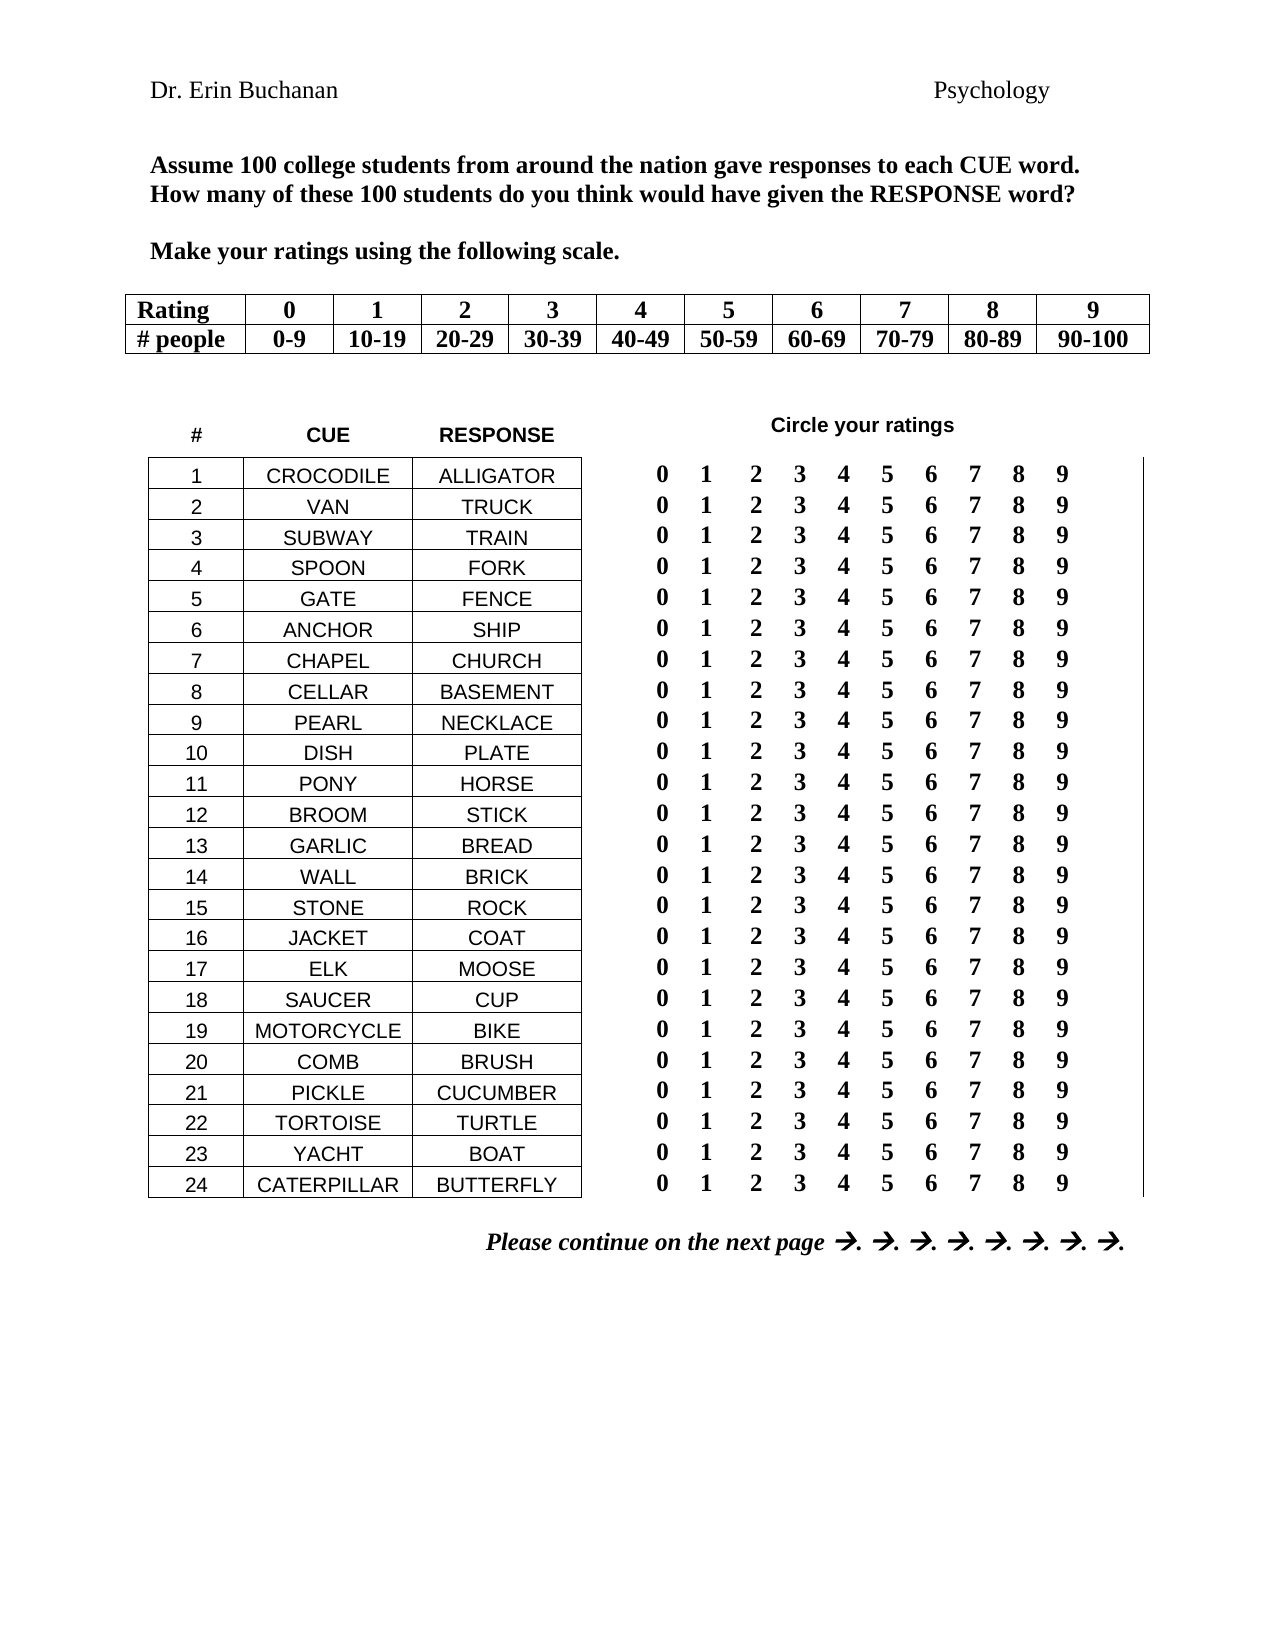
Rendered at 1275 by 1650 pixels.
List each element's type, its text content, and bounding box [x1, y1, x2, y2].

table_cell FORK [413, 550, 581, 580]
table_cell 0 1 2 3 4 5 6 7 8 9 [582, 673, 1143, 703]
table_header 6 [773, 295, 860, 323]
table_cell WALL [244, 859, 412, 888]
text Please continue on the next page . . . . . . . . [150, 1227, 1125, 1255]
table_cell 0 1 2 3 4 5 6 7 8 9 [582, 765, 1143, 796]
table_cell VAN [244, 489, 412, 518]
table_header 8 [949, 295, 1036, 323]
table_cell SPOON [244, 550, 412, 580]
table_cell 2 [149, 489, 243, 518]
table_cell TORTOISE [244, 1105, 412, 1135]
table_header Rating [126, 295, 245, 323]
table_header # [149, 412, 244, 457]
table_cell CUCUMBER [413, 1075, 581, 1104]
table_cell 90-100 [1037, 325, 1149, 353]
table_header 4 [597, 295, 684, 323]
table_cell SUBWAY [244, 520, 412, 549]
table_cell 0-9 [246, 325, 333, 353]
table_cell CUP [413, 982, 581, 1012]
table_cell 0 1 2 3 4 5 6 7 8 9 [582, 580, 1143, 611]
table_cell CROCODILE [244, 458, 412, 488]
table_cell 0 1 2 3 4 5 6 7 8 9 [582, 704, 1143, 734]
table_cell 0 1 2 3 4 5 6 7 8 9 [582, 858, 1143, 888]
table_cell PEARL [244, 705, 412, 734]
table_cell 0 1 2 3 4 5 6 7 8 9 [582, 827, 1143, 858]
table_cell 1 [149, 458, 243, 488]
table_header 5 [685, 295, 772, 323]
table_cell 30-39 [509, 325, 596, 353]
table_cell PICKLE [244, 1075, 412, 1104]
table_cell 10-19 [334, 325, 421, 353]
table_cell 0 1 2 3 4 5 6 7 8 9 [582, 950, 1143, 981]
table_cell 12 [149, 797, 243, 827]
table_cell BASEMENT [413, 674, 581, 703]
table_header 7 [861, 295, 948, 323]
table_cell 13 [149, 828, 243, 858]
table_cell NECKLACE [413, 705, 581, 734]
table_cell 40-49 [597, 325, 684, 353]
table_cell MOTORCYCLE [244, 1013, 412, 1043]
table_header 2 [422, 295, 508, 323]
table_cell 4 [149, 550, 243, 580]
table_header 0 [246, 295, 333, 323]
table_cell MOOSE [413, 951, 581, 981]
table_cell 10 [149, 735, 243, 765]
table_cell 70-79 [861, 325, 948, 353]
table_cell 23 [149, 1136, 243, 1166]
table_cell 80-89 [949, 325, 1036, 353]
table_cell 0 1 2 3 4 5 6 7 8 9 [582, 981, 1143, 1012]
table_cell 20-29 [422, 325, 508, 353]
table_cell 0 1 2 3 4 5 6 7 8 9 [582, 1074, 1143, 1104]
table_cell JACKET [244, 920, 412, 950]
table_cell 15 [149, 890, 243, 919]
table_cell 0 1 2 3 4 5 6 7 8 9 [582, 889, 1143, 919]
table_header 9 [1037, 295, 1149, 323]
table_cell 14 [149, 859, 243, 888]
table_cell TURTLE [413, 1105, 581, 1135]
table_cell ROCK [413, 890, 581, 919]
table_cell BIKE [413, 1013, 581, 1043]
table_cell 0 1 2 3 4 5 6 7 8 9 [582, 919, 1143, 950]
table_cell 0 1 2 3 4 5 6 7 8 9 [582, 488, 1143, 518]
table_cell BRUSH [413, 1044, 581, 1073]
table_cell 60-69 [773, 325, 860, 353]
table_cell TRUCK [413, 489, 581, 518]
table_cell # people [126, 325, 245, 353]
table_cell 22 [149, 1105, 243, 1135]
table_cell 9 [149, 705, 243, 734]
table_cell 0 1 2 3 4 5 6 7 8 9 [582, 611, 1143, 642]
table_cell STICK [413, 797, 581, 827]
table_cell CHURCH [413, 643, 581, 673]
table_cell STONE [244, 890, 412, 919]
table_cell ELK [244, 951, 412, 981]
table_cell 0 1 2 3 4 5 6 7 8 9 [582, 1104, 1143, 1135]
table_cell 5 [149, 581, 243, 611]
table_header Circle your ratings [581, 412, 1144, 457]
table_cell 8 [149, 674, 243, 703]
table_cell PLATE [413, 735, 581, 765]
table_cell 7 [149, 643, 243, 673]
text Assume 100 college students from around the nation gave responses to each CUE word. [150, 150, 1125, 179]
table_cell 0 1 2 3 4 5 6 7 8 9 [582, 1166, 1143, 1197]
table_cell YACHT [244, 1136, 412, 1166]
table_cell 0 1 2 3 4 5 6 7 8 9 [582, 734, 1143, 765]
table_cell 0 1 2 3 4 5 6 7 8 9 [582, 1135, 1143, 1166]
text How many of these 100 students do you think would have given the RESPONSE word? [150, 179, 1125, 207]
table_cell 24 [149, 1167, 243, 1197]
table_cell 19 [149, 1013, 243, 1043]
table_cell 6 [149, 612, 243, 642]
table_header RESPONSE [413, 412, 581, 457]
table_cell CELLAR [244, 674, 412, 703]
text Make your ratings using the following scale. [150, 236, 1125, 265]
table_cell 0 1 2 3 4 5 6 7 8 9 [582, 1012, 1143, 1043]
table_cell 50-59 [685, 325, 772, 353]
table_cell 0 1 2 3 4 5 6 7 8 9 [582, 519, 1143, 549]
table_cell 0 1 2 3 4 5 6 7 8 9 [582, 796, 1143, 827]
table_cell 18 [149, 982, 243, 1012]
table_cell 3 [149, 520, 243, 549]
table_cell CHAPEL [244, 643, 412, 673]
table_cell BUTTERFLY [413, 1167, 581, 1197]
table_cell COAT [413, 920, 581, 950]
table_header 1 [334, 295, 421, 323]
table_cell PONY [244, 766, 412, 796]
table_cell 20 [149, 1044, 243, 1073]
table_cell 0 1 2 3 4 5 6 7 8 9 [582, 457, 1143, 488]
table_cell DISH [244, 735, 412, 765]
table_cell BREAD [413, 828, 581, 858]
table_cell SHIP [413, 612, 581, 642]
table_cell BOAT [413, 1136, 581, 1166]
table_cell GARLIC [244, 828, 412, 858]
table_cell ANCHOR [244, 612, 412, 642]
table_cell TRAIN [413, 520, 581, 549]
table_cell 11 [149, 766, 243, 796]
table_cell FENCE [413, 581, 581, 611]
table_cell BRICK [413, 859, 581, 888]
table_cell 0 1 2 3 4 5 6 7 8 9 [582, 642, 1143, 673]
table_cell COMB [244, 1044, 412, 1073]
table_cell ALLIGATOR [413, 458, 581, 488]
table_cell 0 1 2 3 4 5 6 7 8 9 [582, 549, 1143, 580]
table_cell 21 [149, 1075, 243, 1104]
table_header CUE [244, 412, 412, 457]
table_cell 17 [149, 951, 243, 981]
table_cell CATERPILLAR [244, 1167, 412, 1197]
table_cell SAUCER [244, 982, 412, 1012]
table_cell 16 [149, 920, 243, 950]
table_cell 0 1 2 3 4 5 6 7 8 9 [582, 1043, 1143, 1073]
table_header 3 [509, 295, 596, 323]
table_cell GATE [244, 581, 412, 611]
table_cell BROOM [244, 797, 412, 827]
table_cell HORSE [413, 766, 581, 796]
